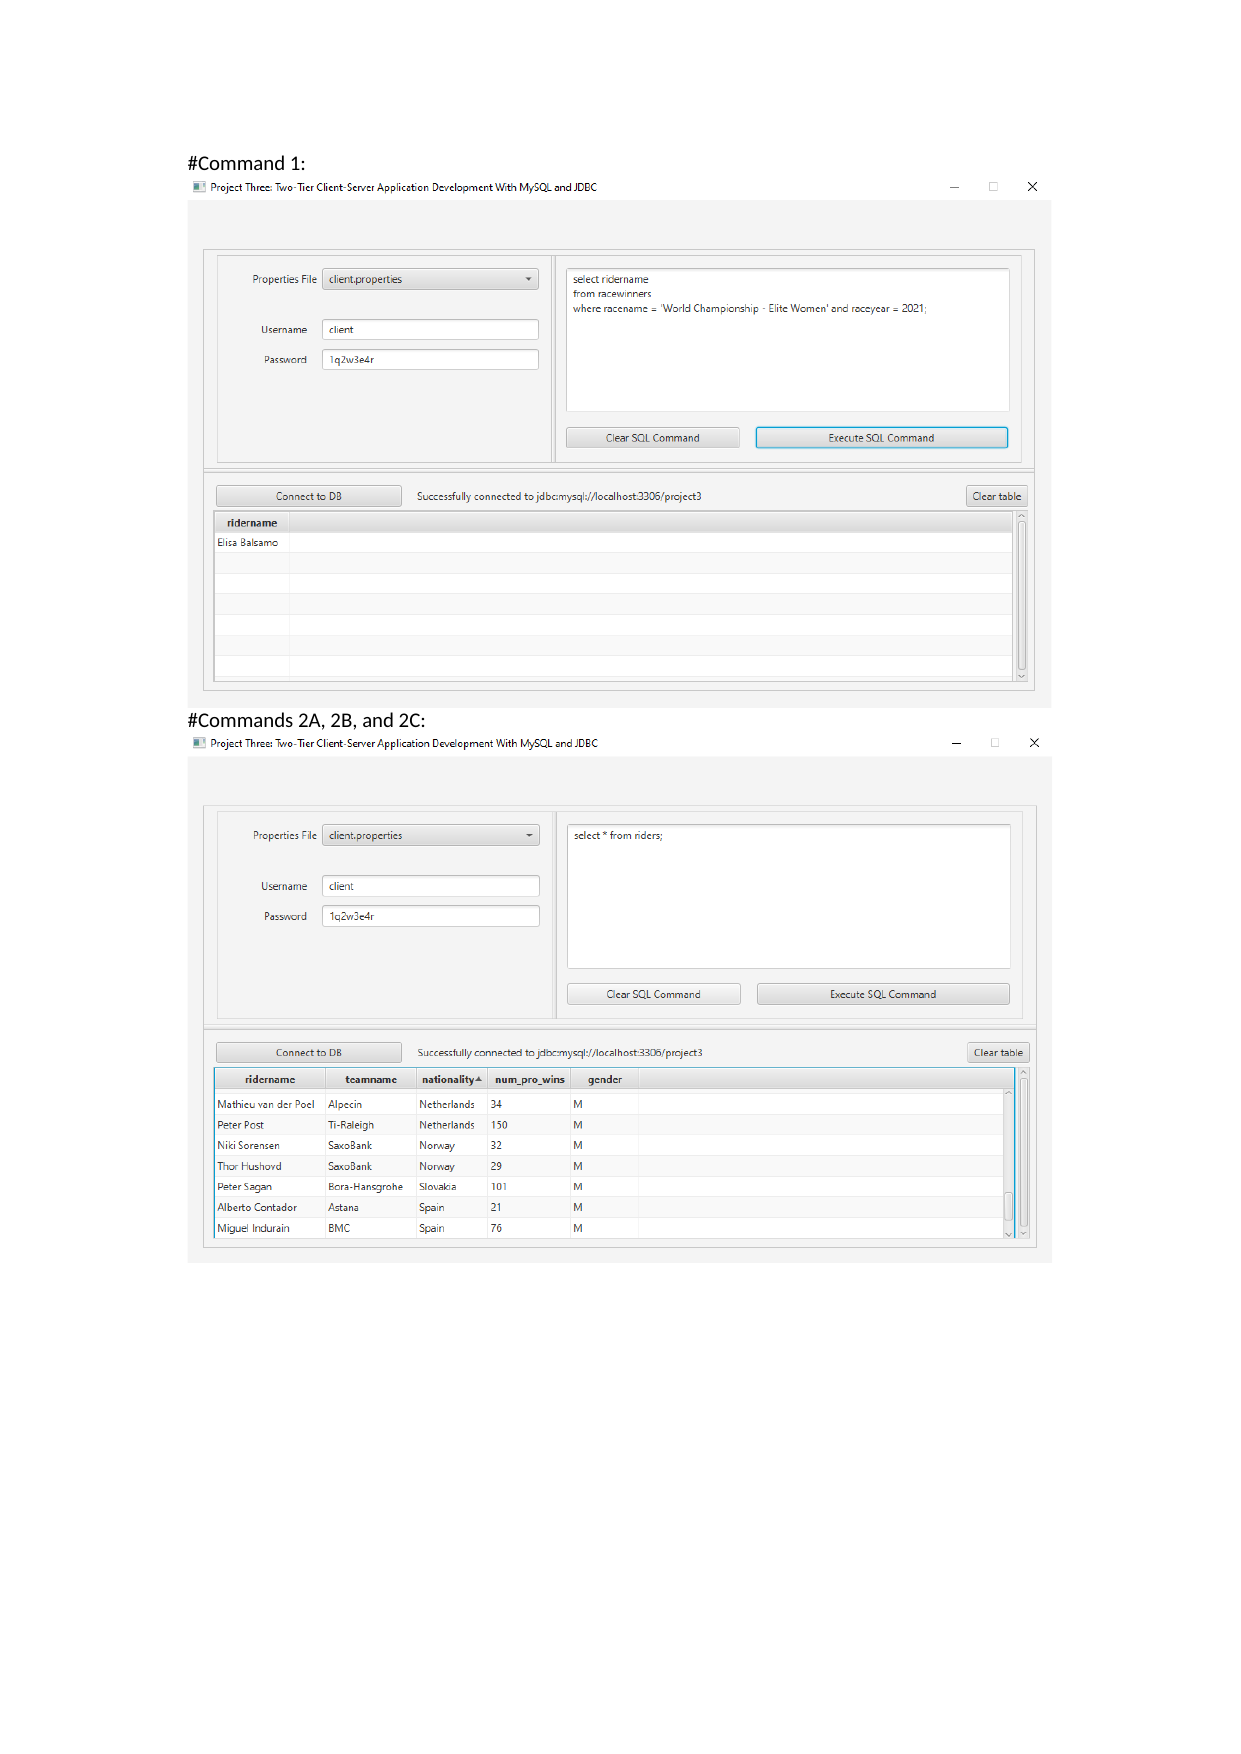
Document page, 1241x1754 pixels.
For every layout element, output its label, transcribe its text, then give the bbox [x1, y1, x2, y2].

picture [187, 732, 1053, 1263]
picture [187, 175, 1052, 708]
